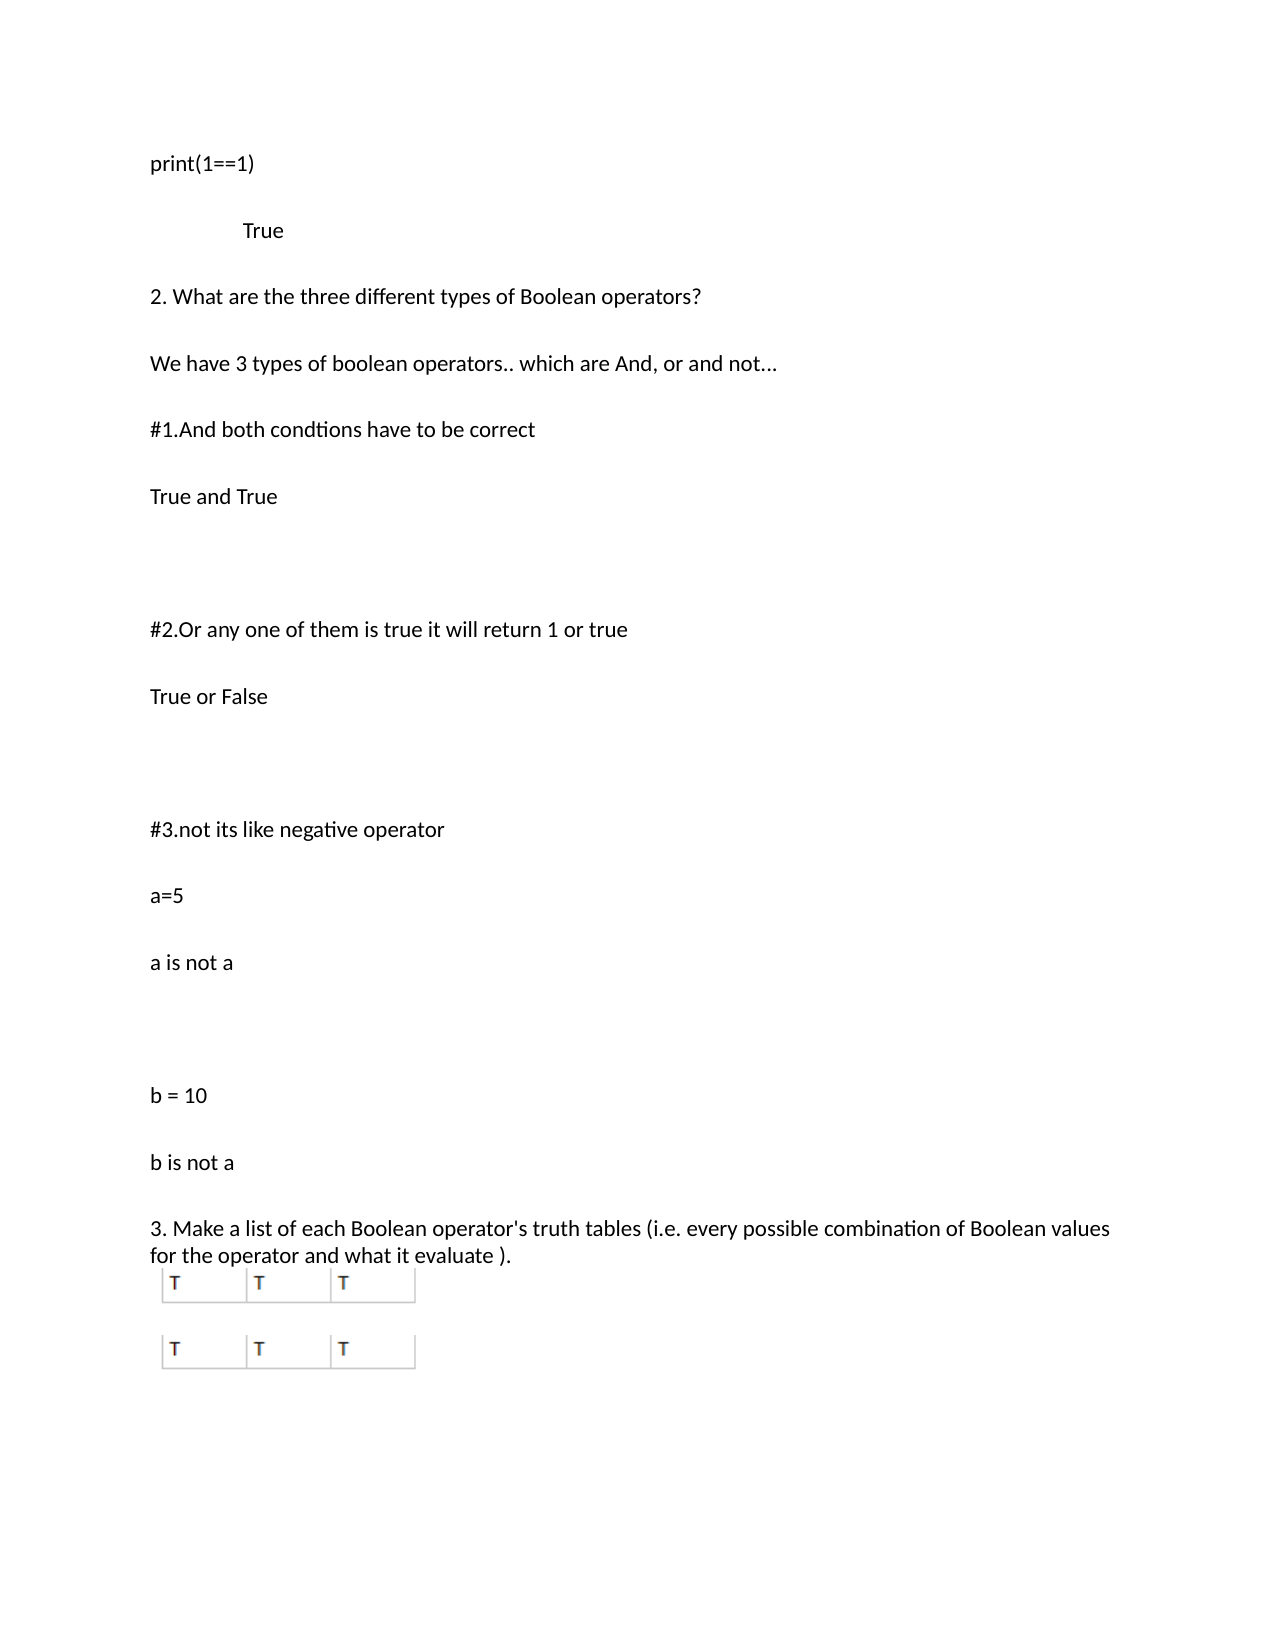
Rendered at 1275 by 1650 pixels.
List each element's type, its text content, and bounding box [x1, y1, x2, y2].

text We have 3 types of boolean operators.. which are And, or and not... [150, 350, 1125, 377]
text a=5 [150, 882, 1125, 909]
text b is not a [150, 1148, 1125, 1175]
text #2.Or any one of them is true it will return 1 or true [150, 616, 1125, 643]
text True or False [150, 682, 1125, 709]
text b = 10 [150, 1082, 1125, 1109]
text 3. Make a list of each Boolean operator's truth tables (i.e. every possible combination of Boolean values for the operator and what it evaluate ). [150, 1215, 1125, 1269]
text 2. What are the three different types of Boolean operators? [150, 283, 1125, 310]
text #3.not its like negative operator [150, 816, 1125, 843]
text a is not a [150, 949, 1125, 976]
text True [150, 217, 1125, 243]
text True and True [150, 483, 1125, 510]
text #1.And both condtions have to be correct [150, 416, 1125, 443]
text print(1==1) [150, 150, 1125, 177]
